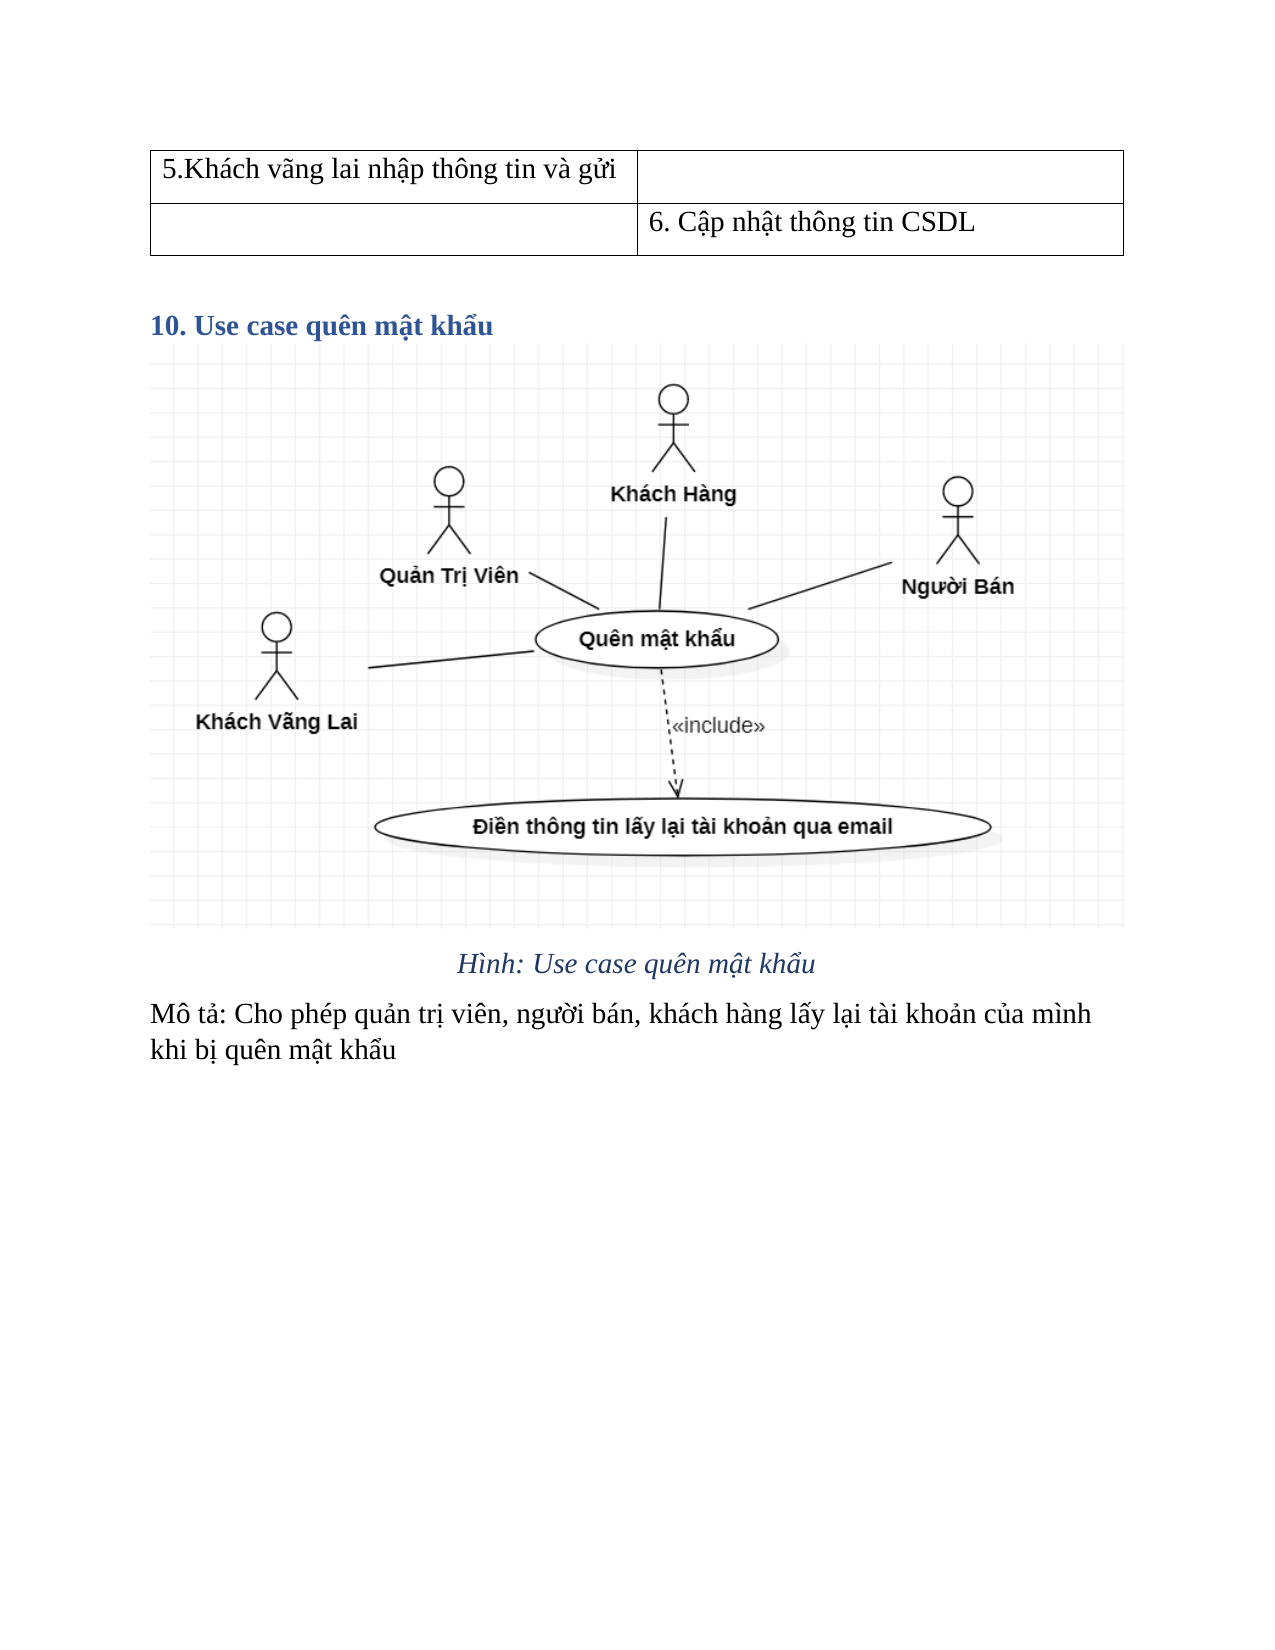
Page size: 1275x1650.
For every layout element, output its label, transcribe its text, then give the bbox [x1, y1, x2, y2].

text Mô tả: Cho phép quản trị viên, người bán, khách hàng lấy lại tài khoản của mình khi bị quên mật khẩu [150, 997, 1125, 1065]
picture [150, 343, 1125, 929]
table_cell 5.Khách vãng lai nhập thông tin và gửi [151, 151, 637, 203]
subtitle 10. Use case quên mật khẩu [150, 308, 1125, 342]
table_cell 6. Cập nhật thông tin CSDL [638, 204, 1123, 255]
table_cell [151, 204, 637, 255]
subtitle Hình: Use case quên mật khẩu [150, 946, 1125, 980]
table_cell [638, 151, 1123, 203]
